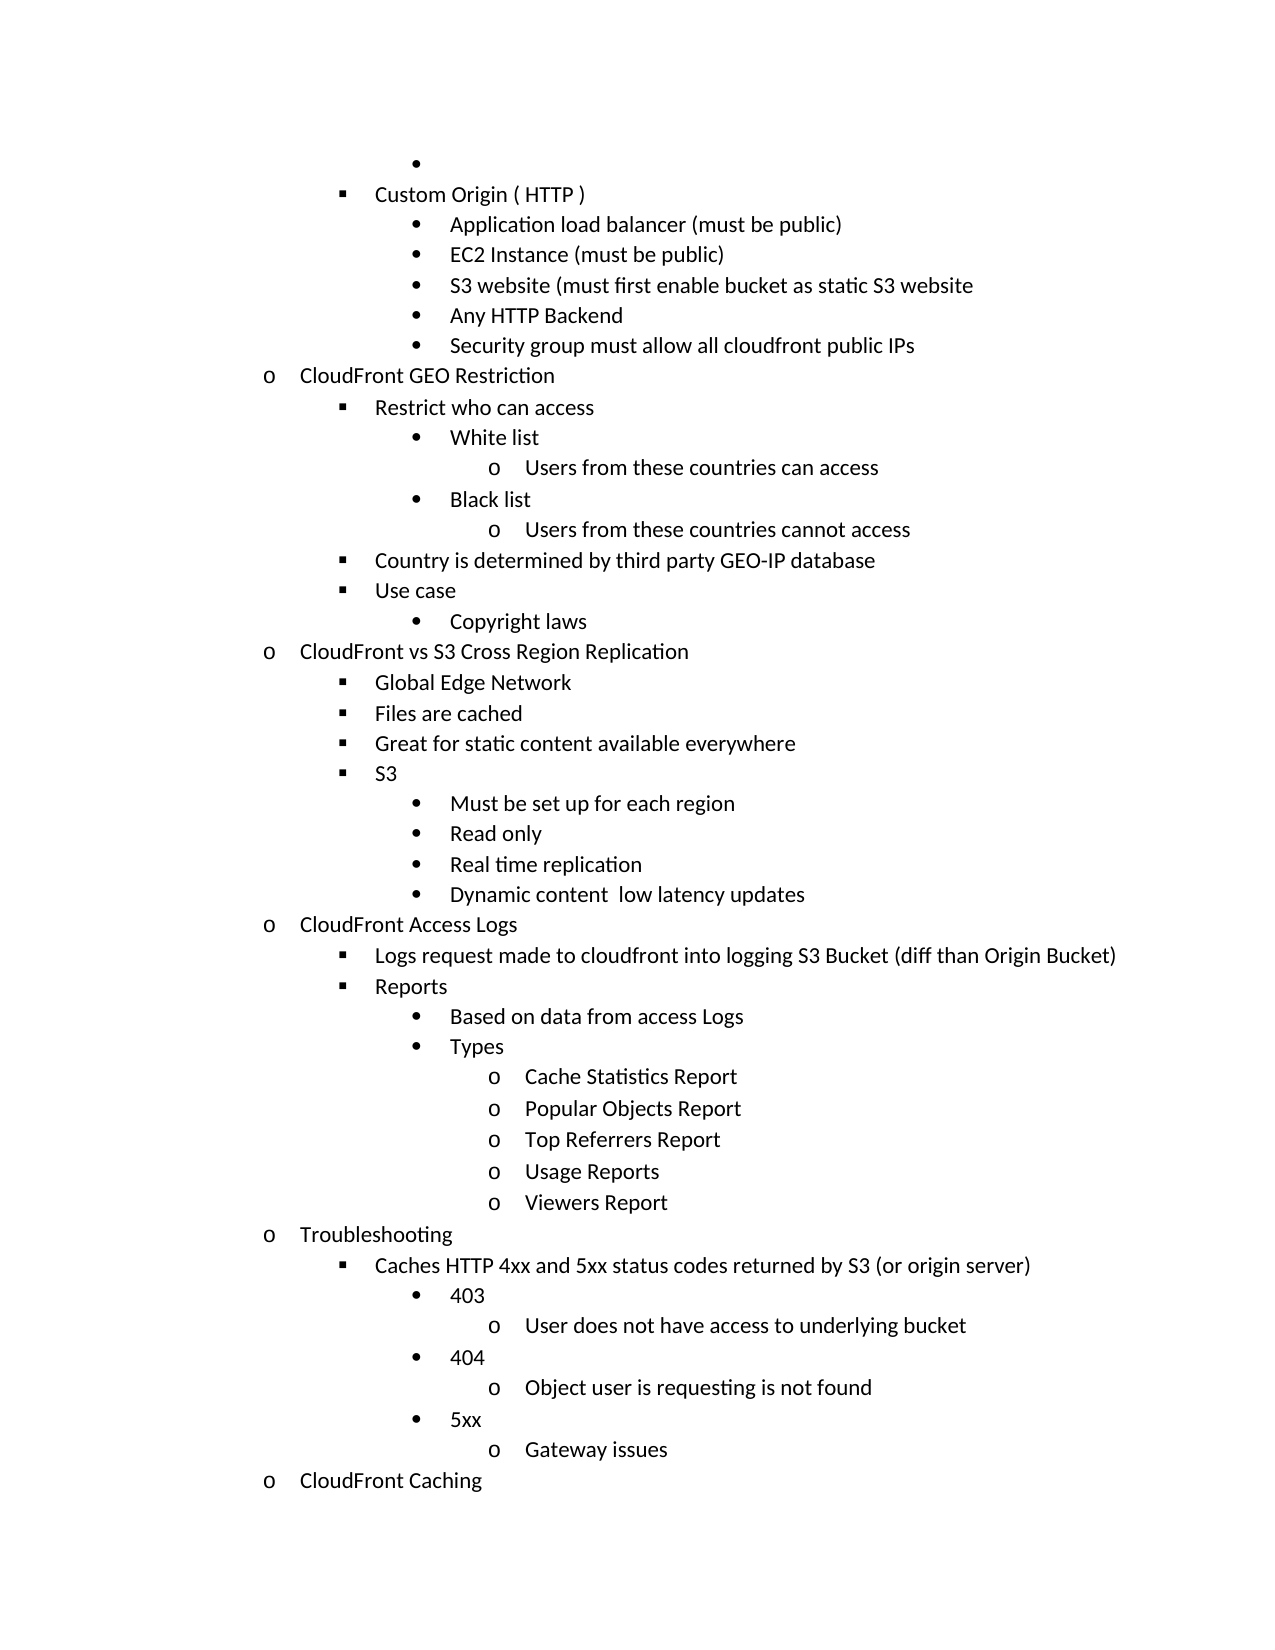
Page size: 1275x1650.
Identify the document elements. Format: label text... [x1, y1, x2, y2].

list 403 [412, 1281, 1125, 1309]
list Dynamic content low latency updates [412, 880, 1125, 908]
list 5xx [412, 1405, 1125, 1433]
list Country is determined by third party GEO-IP database [337, 546, 1125, 574]
list Viewers Report [487, 1188, 1125, 1217]
list CloudFront GEO Restriction [262, 361, 1125, 391]
list Security group must allow all cloudfront public IPs [412, 331, 1125, 359]
list Real time replication [412, 850, 1125, 878]
list Top Referrers Report [487, 1125, 1125, 1154]
list S3 website (must first enable bucket as static S3 website [412, 271, 1125, 299]
list Global Edge Network [337, 668, 1125, 697]
list 404 [412, 1343, 1125, 1371]
list Black list [412, 485, 1125, 513]
list CloudFront vs S3 Cross Region Replication [262, 637, 1125, 666]
list Users from these countries cannot access [487, 515, 1125, 544]
list Custom Origin ( HTTP ) [337, 180, 1125, 208]
list Based on data from access Logs [412, 1002, 1125, 1030]
list S3 [337, 759, 1125, 787]
list Types [412, 1032, 1125, 1060]
list Use case [337, 577, 1125, 605]
list Gateway issues [487, 1435, 1125, 1464]
list CloudFront Access Logs [262, 910, 1125, 939]
list Restrict who can access [337, 393, 1125, 421]
list Cache Statistics Report [487, 1062, 1125, 1092]
list Files are cached [337, 699, 1125, 727]
list Read only [412, 819, 1125, 848]
list User does not have access to underlying bucket [487, 1312, 1125, 1341]
list EC2 Instance (must be public) [412, 241, 1125, 269]
list Copyright laws [412, 607, 1125, 635]
list Troubleshooting [262, 1220, 1125, 1249]
list CloudFront Caching [262, 1466, 1125, 1496]
list Must be set up for each region [412, 789, 1125, 817]
list Users from these countries can access [487, 453, 1125, 482]
list Application load balancer (must be public) [412, 210, 1125, 238]
list Reports [337, 972, 1125, 1000]
list White list [412, 423, 1125, 451]
list Caches HTTP 4xx and 5xx status codes returned by S3 (or origin server) [337, 1251, 1125, 1279]
list Logs request made to cloudfront into logging S3 Bucket (diff than Origin Bucket) [337, 942, 1125, 970]
list Great for static content available everywhere [337, 729, 1125, 757]
list Any HTTP Backend [412, 301, 1125, 329]
list Popular Objects Report [487, 1094, 1125, 1123]
list Object user is requesting is not found [487, 1373, 1125, 1402]
list Usage Reports [487, 1157, 1125, 1186]
